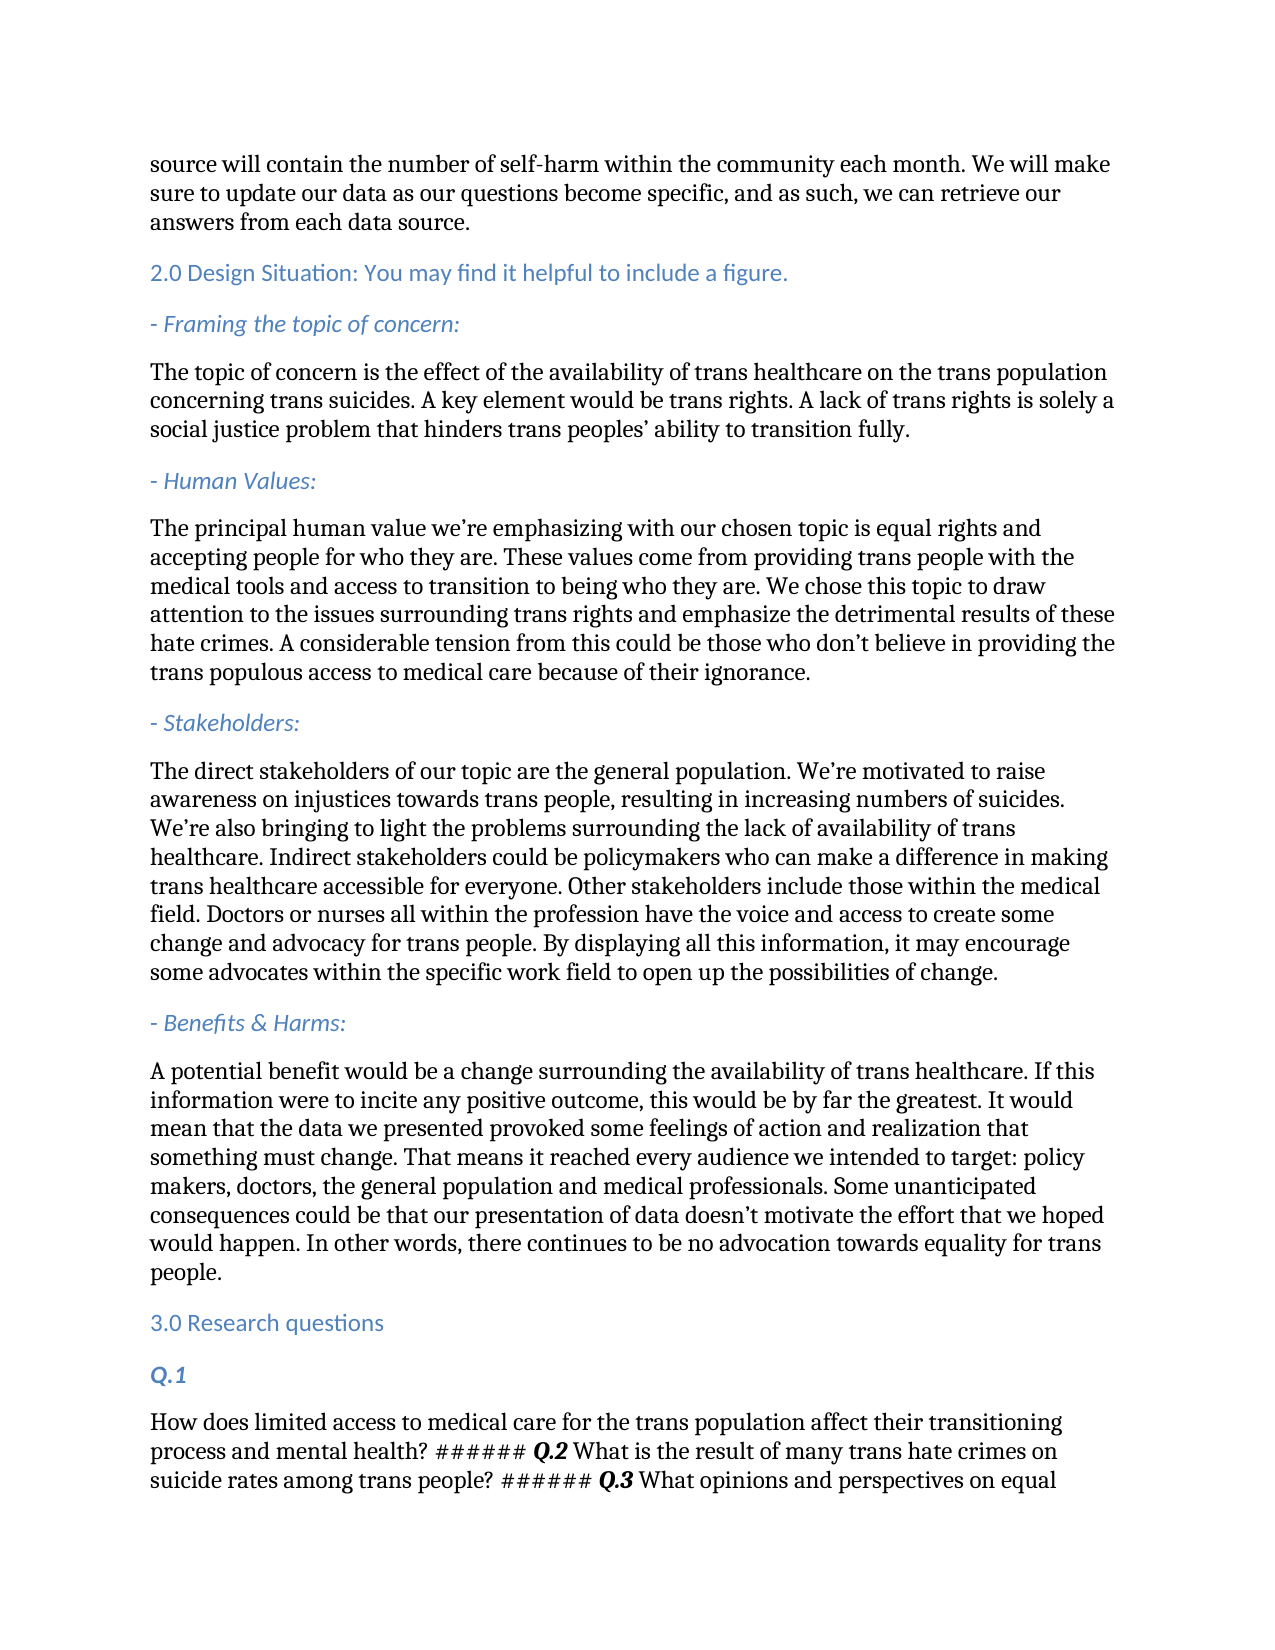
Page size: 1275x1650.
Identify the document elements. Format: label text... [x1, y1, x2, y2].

subtitle - Framing the topic of concern: [150, 308, 1125, 339]
subtitle 2.0 Design Situation: You may find it helpful to include a figure. [150, 257, 1125, 288]
text A potential benefit would be a change surrounding the availability of trans healthcare. If this information were to incite any positive outcome, this would be by far the greatest. It would mean that the data we presented provoked some feelings of action and realization that something must change. That means it reached every audience we intended to target: policy makers, doctors, the general population and medical professionals. Some unanticipated consequences could be that our presentation of data doesn’t motivate the effort that we hoped would happen. In other words, there continues to be no advocation towards equality for trans people. [150, 1057, 1125, 1287]
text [150, 1408, 1125, 1494]
text The principal human value we’re emphasizing with our chosen topic is equal rights and accepting people for who they are. These values come from providing trans people with the medical tools and access to transition to being who they are. We chose this topic to draw attention to the issues surrounding trans rights and emphasize the detrimental results of these hate crimes. A considerable tension from this could be those who don’t believe in providing the trans populous access to medical care because of their ignorance. [150, 514, 1125, 687]
subtitle - Stakeholders: [150, 707, 1125, 738]
subtitle Q.1 [150, 1359, 1125, 1389]
text The direct stakeholders of our topic are the general population. We’re motivated to raise awareness on injustices towards trans people, resulting in increasing numbers of suicides. We’re also bringing to light the problems surrounding the lack of availability of trans healthcare. Indirect stakeholders could be policymakers who can make a difference in making trans healthcare accessible for everyone. Other stakeholders include those within the medical field. Doctors or nurses all within the profession have the voice and access to create some change and advocacy for trans people. By displaying all this information, it may encourage some advocates within the specific work field to open up the possibilities of change. [150, 757, 1125, 987]
subtitle - Human Values: [150, 465, 1125, 495]
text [150, 150, 1125, 236]
text The topic of concern is the effect of the availability of trans healthcare on the trans population concerning trans suicides. A key element would be trans rights. A lack of trans rights is solely a social justice problem that hinders trans peoples’ ability to transition fully. [150, 358, 1125, 444]
subtitle 3.0 Research questions [150, 1308, 1125, 1338]
subtitle - Benefits & Harms: [150, 1007, 1125, 1038]
